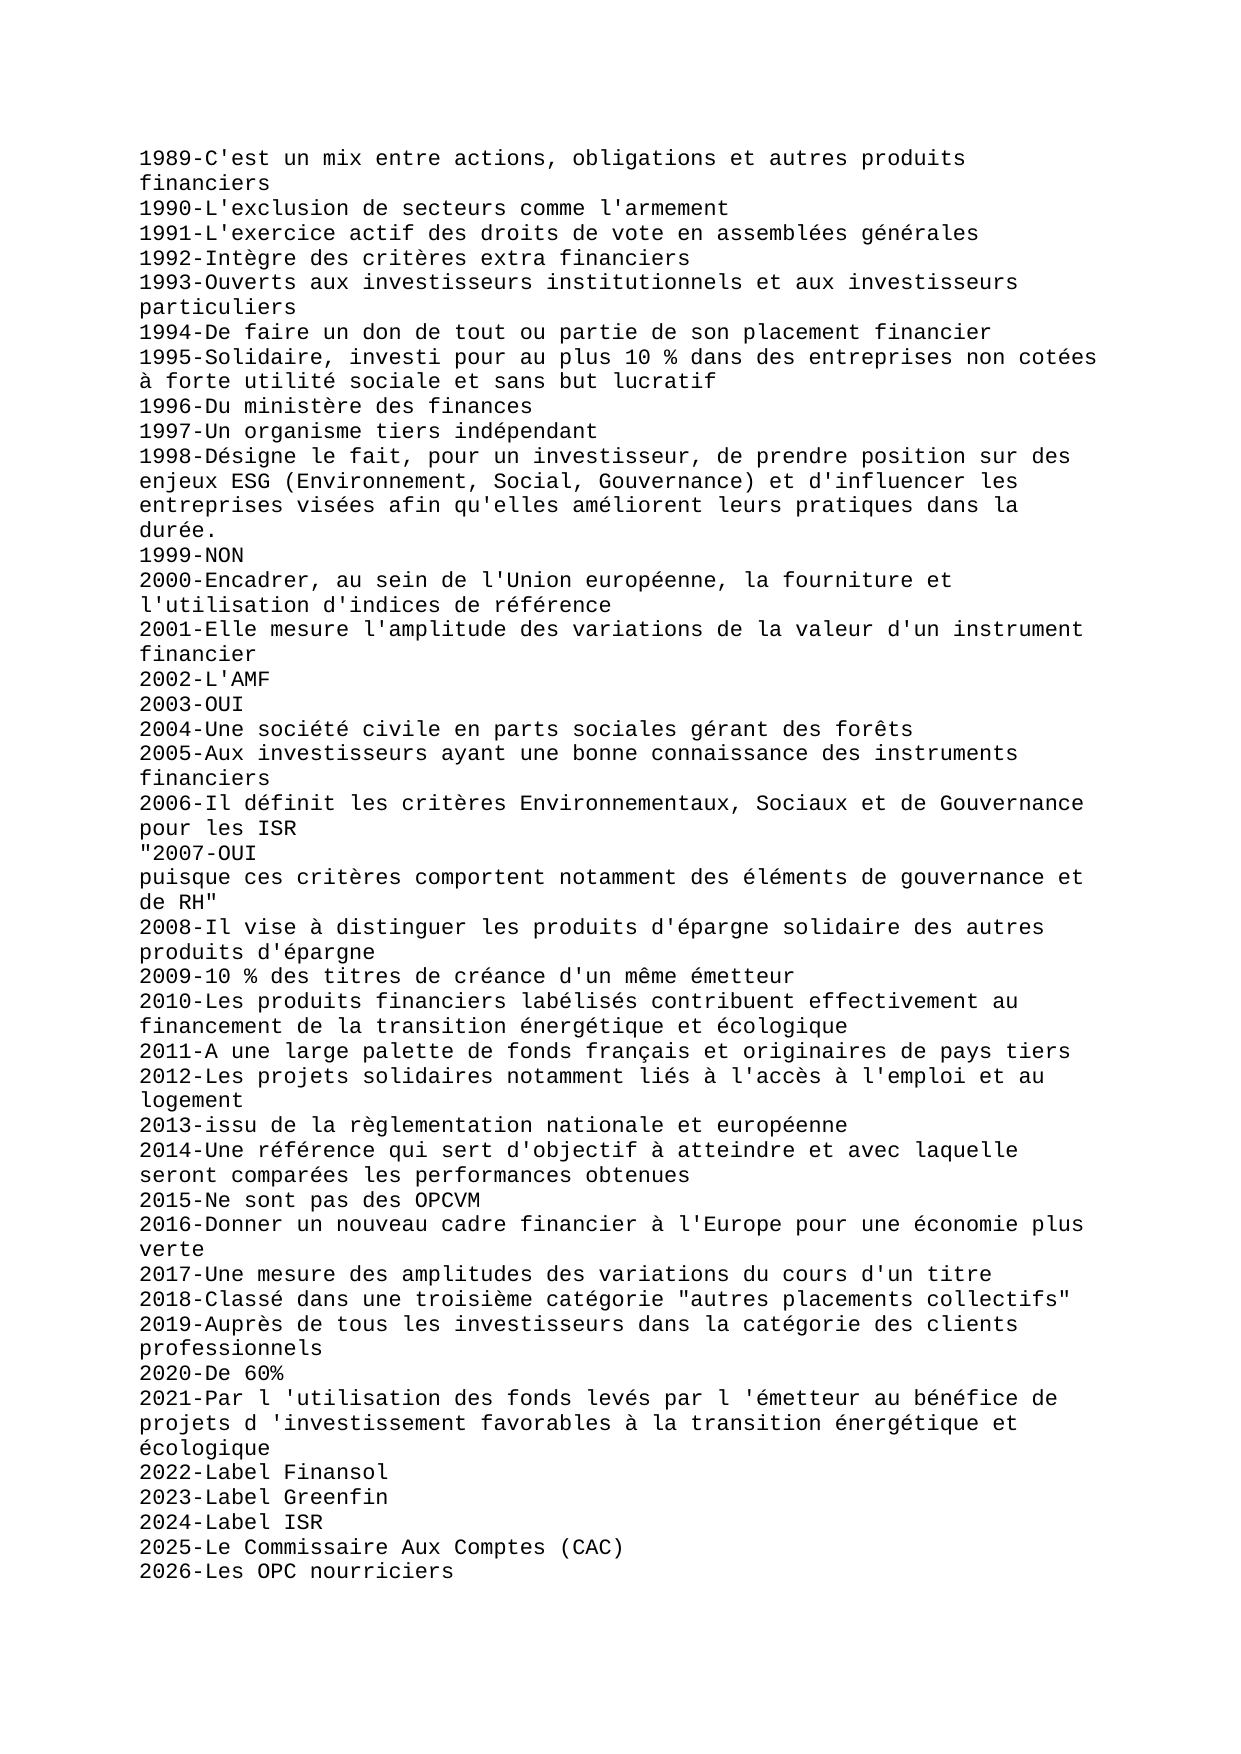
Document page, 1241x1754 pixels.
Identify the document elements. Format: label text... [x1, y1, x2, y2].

text 2025-Le Commissaire Aux Comptes (CAC) [139, 1536, 1101, 1561]
text 2018-Classé dans une troisième catégorie "autres placements collectifs" [139, 1288, 1101, 1313]
text 2015-Ne sont pas des OPCVM [139, 1189, 1101, 1214]
text 2024-Label ISR [139, 1511, 1101, 1536]
text 2010-Les produits financiers labélisés contribuent effectivement au financement de la transition énergétique et écologique [139, 991, 1101, 1040]
text 2022-Label Finansol [139, 1462, 1101, 1486]
text 1997-Un organisme tiers indépendant [139, 420, 1101, 445]
text 2023-Label Greenfin [139, 1486, 1101, 1511]
text 2017-Une mesure des amplitudes des variations du cours d'un titre [139, 1263, 1101, 1288]
text 1989-C'est un mix entre actions, obligations et autres produits financiers [139, 148, 1101, 197]
text 1992-Intègre des critères extra financiers [139, 247, 1101, 272]
text 2003-OUI [139, 693, 1101, 718]
text 2013-issu de la règlementation nationale et européenne [139, 1114, 1101, 1139]
text "2007-OUI [139, 842, 1101, 867]
text 2001-Elle mesure l'amplitude des variations de la valeur d'un instrument financier [139, 619, 1101, 668]
text 1994-De faire un don de tout ou partie de son placement financier [139, 321, 1101, 346]
text 2012-Les projets solidaires notamment liés à l'accès à l'emploi et au logement [139, 1065, 1101, 1114]
text 1990-L'exclusion de secteurs comme l'armement [139, 197, 1101, 222]
text 2019-Auprès de tous les investisseurs dans la catégorie des clients professionnels [139, 1313, 1101, 1362]
text 2009-10 % des titres de créance d'un même émetteur [139, 966, 1101, 991]
text 2002-L'AMF [139, 668, 1101, 693]
text 2008-Il vise à distinguer les produits d'épargne solidaire des autres produits d'épargne [139, 916, 1101, 966]
text 2004-Une société civile en parts sociales gérant des forêts [139, 718, 1101, 743]
text 1998-Désigne le fait, pour un investisseur, de prendre position sur des enjeux ESG (Environnement, Social, Gouvernance) et d'influencer les entreprises visées afin qu'elles améliorent leurs pratiques dans la durée. [139, 445, 1101, 544]
text 2006-Il définit les critères Environnementaux, Sociaux et de Gouvernance pour les ISR [139, 792, 1101, 842]
text 2020-De 60% [139, 1362, 1101, 1387]
text 1991-L'exercice actif des droits de vote en assemblées générales [139, 222, 1101, 247]
text 2016-Donner un nouveau cadre financier à l'Europe pour une économie plus verte [139, 1214, 1101, 1263]
text 2014-Une référence qui sert d'objectif à atteindre et avec laquelle seront comparées les performances obtenues [139, 1139, 1101, 1189]
text 2000-Encadrer, au sein de l'Union européenne, la fourniture et l'utilisation d'indices de référence [139, 569, 1101, 619]
text 1999-NON [139, 544, 1101, 569]
text puisque ces critères comportent notamment des éléments de gouvernance et de RH" [139, 867, 1101, 916]
text 2026-Les OPC nourriciers [139, 1561, 1101, 1586]
text 2021-Par l 'utilisation des fonds levés par l 'émetteur au bénéfice de projets d 'investissement favorables à la transition énergétique et écologique [139, 1387, 1101, 1462]
text 1993-Ouverts aux investisseurs institutionnels et aux investisseurs particuliers [139, 272, 1101, 321]
text 1996-Du ministère des finances [139, 396, 1101, 420]
text 2005-Aux investisseurs ayant une bonne connaissance des instruments financiers [139, 743, 1101, 792]
text 1995-Solidaire, investi pour au plus 10 % dans des entreprises non cotées à forte utilité sociale et sans but lucratif [139, 346, 1101, 396]
text 2011-A une large palette de fonds français et originaires de pays tiers [139, 1040, 1101, 1065]
